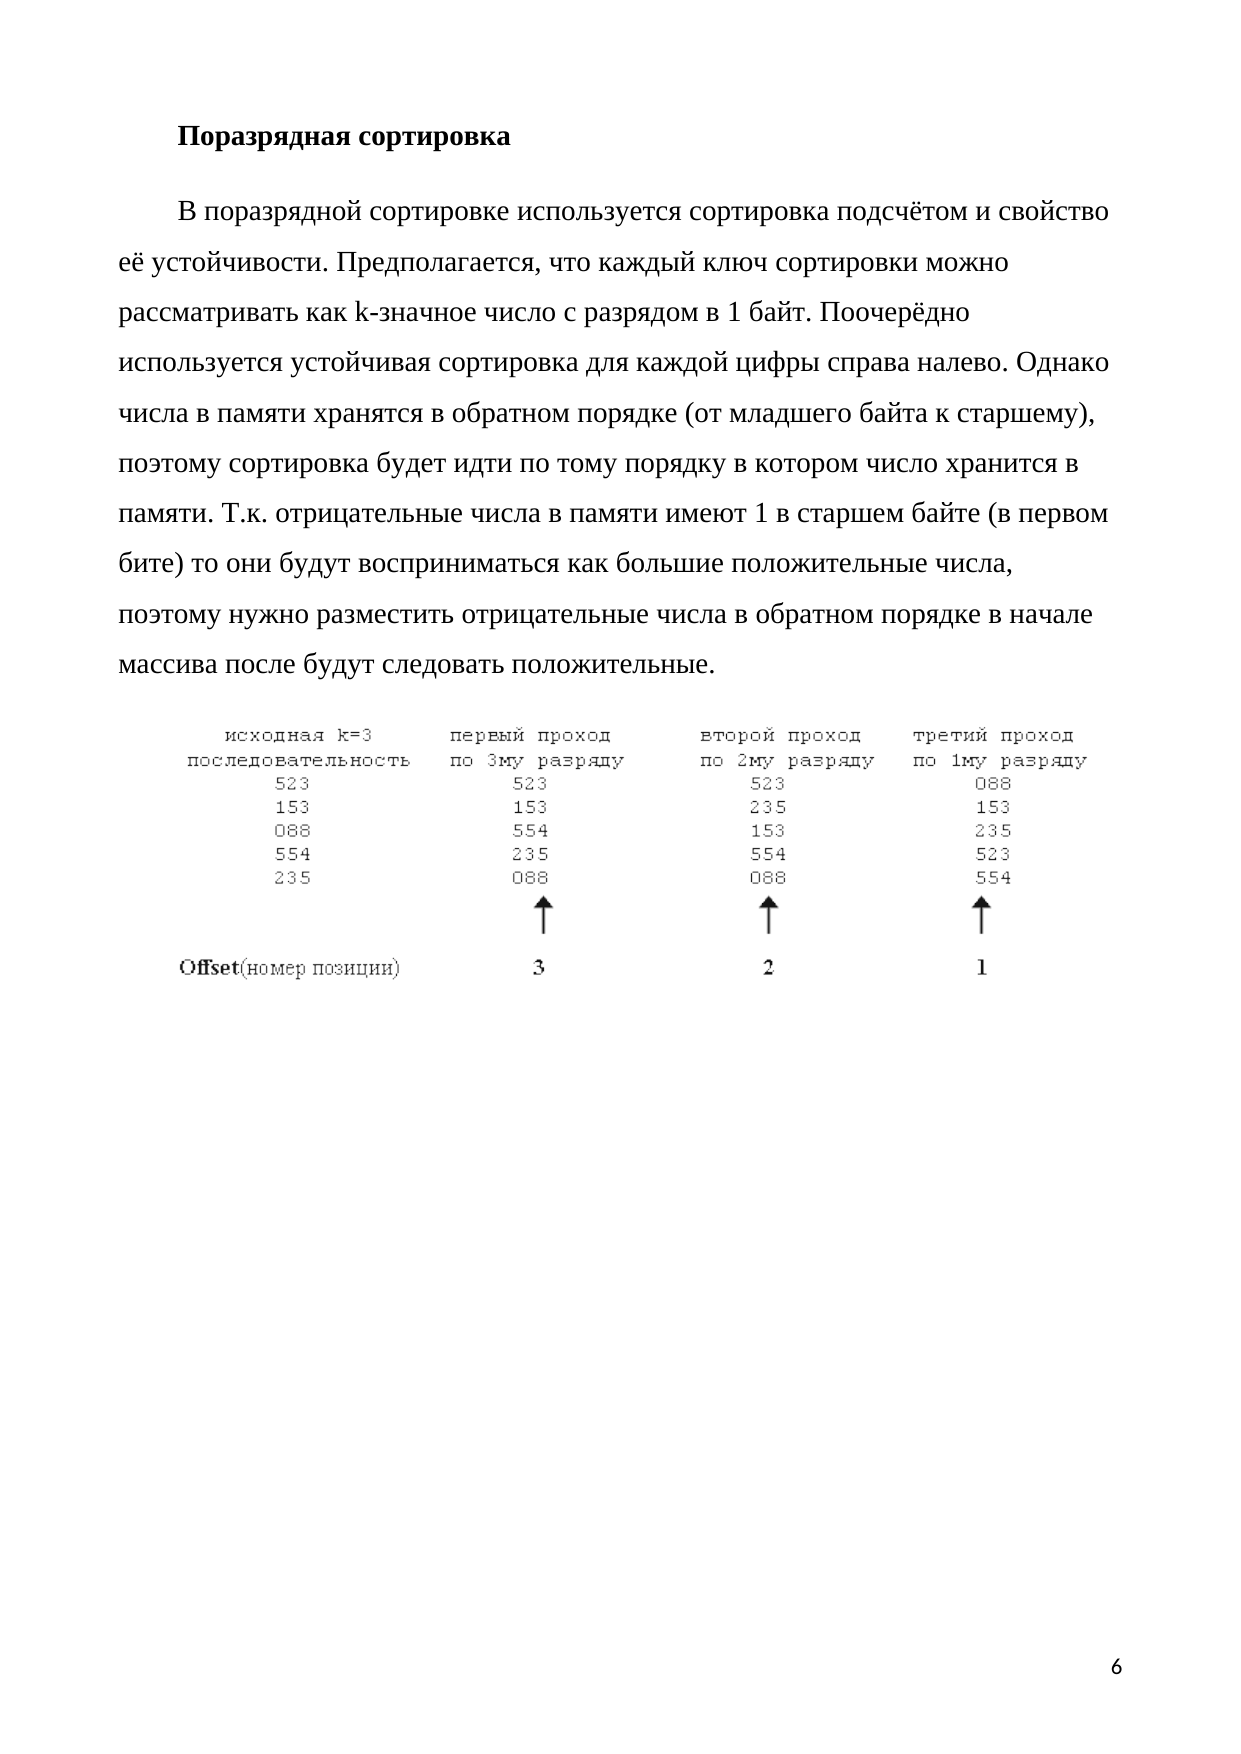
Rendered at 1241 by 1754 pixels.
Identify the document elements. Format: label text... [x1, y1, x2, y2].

picture [177, 721, 1092, 983]
text В поразрядной сортировке используется сортировка подсчётом и свойство её устойчивости. Предполагается, что каждый ключ сортировки можно рассматривать как k-значное число с разрядом в 1 байт. Поочерёдно используется устойчивая сортировка для каждой цифры справа налево. Однако числа в памяти хранятся в обратном порядке (от младшего байта к старшему), поэтому сортировка будет идти по тому порядку в котором число хранится в памяти. Т.к. отрицательные числа в памяти имеют 1 в старшем байте (в первом бите) то они будут восприниматься как большие положительные числа, поэтому нужно разместить отрицательные числа в обратном порядке в начале массива после будут следовать положительные. [118, 193, 1122, 680]
text Поразрядная сортировка [118, 118, 1122, 152]
